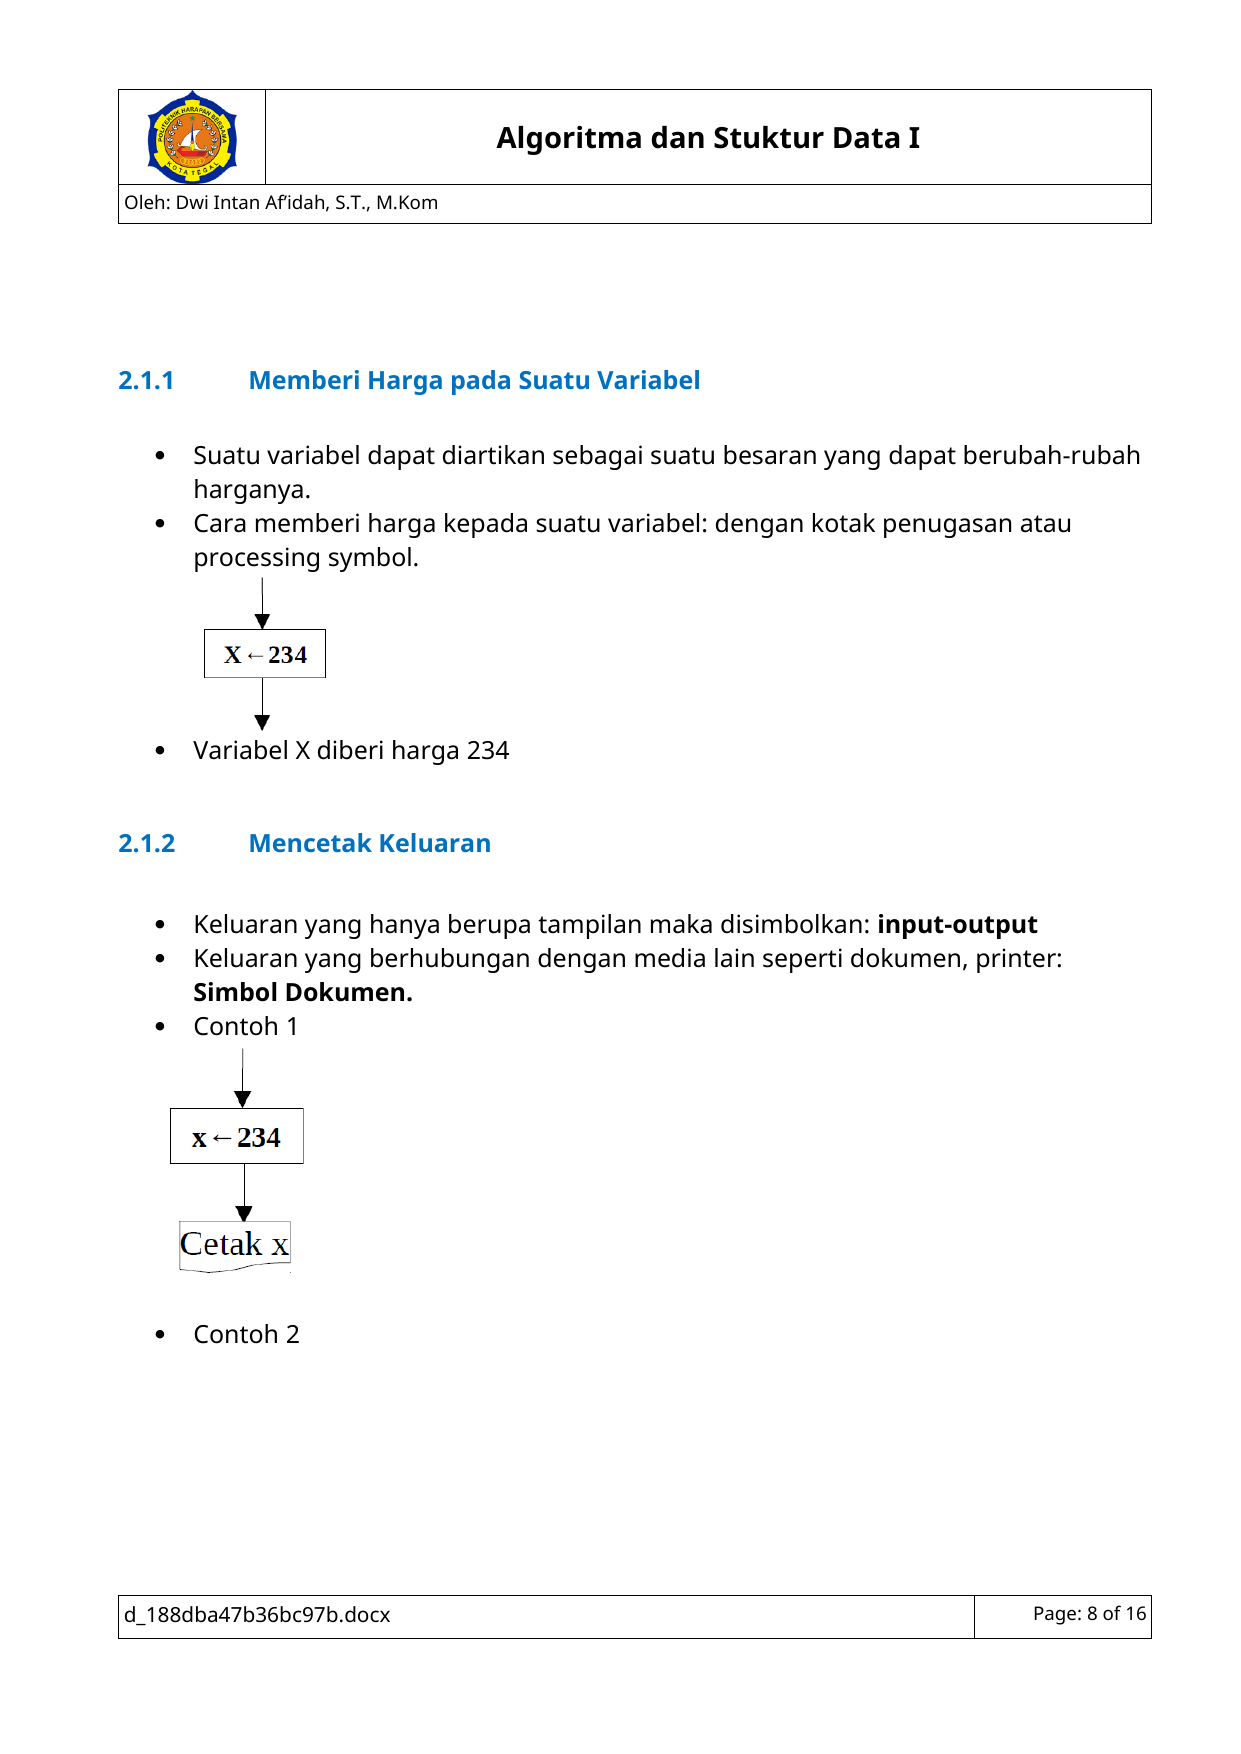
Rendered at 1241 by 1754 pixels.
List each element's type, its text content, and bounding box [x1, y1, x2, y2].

list Suatu variabel dapat diartikan sebagai suatu besaran yang dapat berubah-rubah harganya. [156, 438, 1152, 506]
list Variabel X diberi harga 234 [156, 732, 1152, 767]
picture [147, 89, 237, 184]
subtitle Memberi Harga pada Suatu Variabel [118, 363, 1152, 397]
picture [155, 1042, 316, 1283]
list Keluaran yang hanya berupa tampilan maka disimbolkan: input-output [156, 906, 1152, 940]
subtitle Mencetak Keluaran [118, 826, 1152, 860]
list Keluaran yang berhubungan dengan media lain seperti dokumen, printer: Simbol Dokumen. [156, 940, 1152, 1008]
list Cara memberi harga kepada suatu variabel: dengan kotak penugasan atau processing symbol. [156, 506, 1152, 574]
picture [193, 573, 343, 733]
list Contoh 1 [156, 1008, 1152, 1042]
list Contoh 2 [156, 1317, 1152, 1351]
